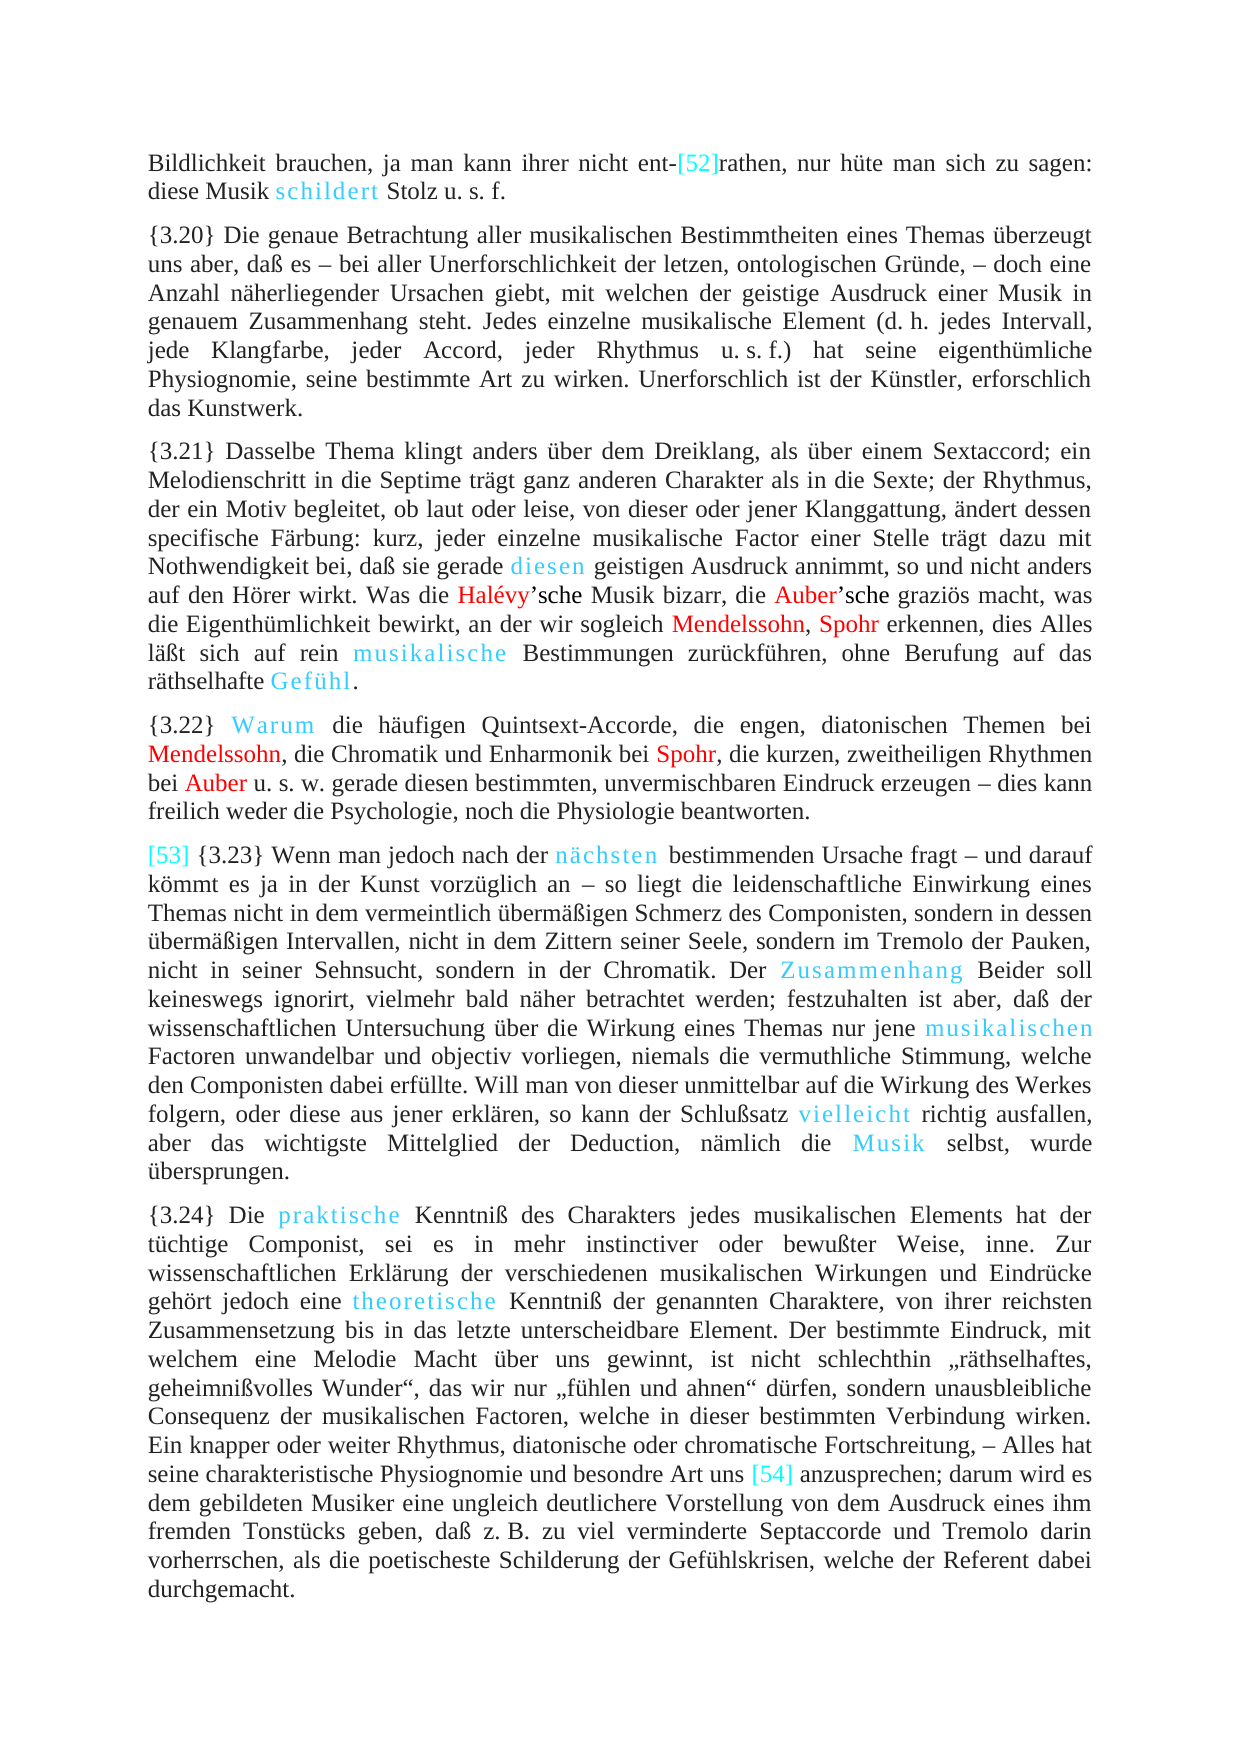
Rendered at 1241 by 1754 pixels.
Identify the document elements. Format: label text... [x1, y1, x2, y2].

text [148, 148, 1093, 205]
text [53] {3.23} Wenn man jedoch nach der nächsten bestimmenden Ursache fragt – und darauf kömmt es ja in der Kunst vorzüglich an – so liegt die leidenschaftliche Einwirkung eines Themas nicht in dem vermeintlich übermäßigen Schmerz des Componisten, sondern in dessen übermäßigen Intervallen, nicht in dem Zittern seiner Seele, sondern im Tremolo der Pauken, nicht in seiner Sehnsucht, sondern in der Chromatik. Der Zusammenhang Beider soll keineswegs ignorirt, vielmehr bald näher betrachtet werden; festzuhalten ist aber, daß der wissenschaftlichen Untersuchung über die Wirkung eines Themas nur jene musikalischen Factoren unwandelbar und objectiv vorliegen, niemals die vermuthliche Stimmung, welche den Componisten dabei erfüllte. Will man von dieser unmittelbar auf die Wirkung des Werkes folgern, oder diese aus jener erklären, so kann der Schlußsatz vielleicht richtig ausfallen, aber das wichtigste Mittelglied der Deduction, nämlich die Musik selbst, wurde übersprungen. [148, 840, 1093, 1185]
text {3.22} Warum die häufigen Quintsext-Accorde, die engen, diatonischen Themen bei Mendelssohn, die Chromatik und Enharmonik bei Spohr, die kurzen, zweitheiligen Rhythmen bei Auber u. s. w. gerade diesen bestimmten, unvermischbaren Eindruck erzeugen – dies kann freilich weder die Psychologie, noch die Physiologie beantworten. [148, 710, 1093, 825]
text {3.24} Die praktische Kenntniß des Charakters jedes musikalischen Elements hat der tüchtige Componist, sei es in mehr instinctiver oder bewußter Weise, inne. Zur wissenschaftlichen Erklärung der verschiedenen musikalischen Wirkungen und Eindrücke gehört jedoch eine theoretische Kenntniß der genannten Charaktere, von ihrer reichsten Zusammensetzung bis in das letzte unterscheidbare Element. Der bestimmte Eindruck, mit welchem eine Melodie Macht über uns gewinnt, ist nicht schlechthin „räthselhaftes, geheimnißvolles Wunder“, das wir nur „fühlen und ahnen“ dürfen, sondern unausbleibliche Consequenz der musikalischen Factoren, welche in dieser bestimmten Verbindung wirken. Ein knapper oder weiter Rhythmus, diatonische oder chromatische Fortschreitung, – Alles hat seine charakteristische Physiognomie und besondre Art uns [54] anzusprechen; darum wird es dem gebildeten Musiker eine ungleich deutlichere Vorstellung von dem Ausdruck eines ihm fremden Tonstücks geben, daß z. B. zu viel verminderte Septaccorde und Tremolo darin vorherrschen, als die poetischeste Schilderung der Gefühlskrisen, welche der Referent dabei durchgemacht. [148, 1200, 1093, 1603]
text {3.21} Dasselbe Thema klingt anders über dem Dreiklang, als über einem Sextaccord; ein Melodienschritt in die Septime trägt ganz anderen Charakter als in die Sexte; der Rhythmus, der ein Motiv begleitet, ob laut oder leise, von dieser oder jener Klanggattung, ändert dessen specifische Färbung: kurz, jeder einzelne musikalische Factor einer Stelle trägt dazu mit Nothwendigkeit bei, daß sie gerade diesen geistigen Ausdruck annimmt, so und nicht anders auf den Hörer wirkt. Was die Halévyʼsche Musik bizarr, die Auberʼsche graziös macht, was die Eigenthümlichkeit bewirkt, an der wir sogleich Mendelssohn, Spohr erkennen, dies Alles läßt sich auf rein musikalische Bestimmungen zurückführen, ohne Berufung auf das räthselhafte Gefühl. [148, 436, 1093, 695]
text {3.20} Die genaue Betrachtung aller musikalischen Bestimmtheiten eines Themas überzeugt uns aber, daß es – bei aller Unerforschlichkeit der letzen, ontologischen Gründe, – doch eine Anzahl näherliegender Ursachen giebt, mit welchen der geistige Ausdruck einer Musik in genauem Zusammenhang steht. Jedes einzelne musikalische Element (d. h. jedes Intervall, jede Klangfarbe, jeder Accord, jeder Rhythmus u. s. f.) hat seine eigenthümliche Physiognomie, seine bestimmte Art zu wirken. Unerforschlich ist der Künstler, erforschlich das Kunstwerk. [148, 220, 1093, 421]
